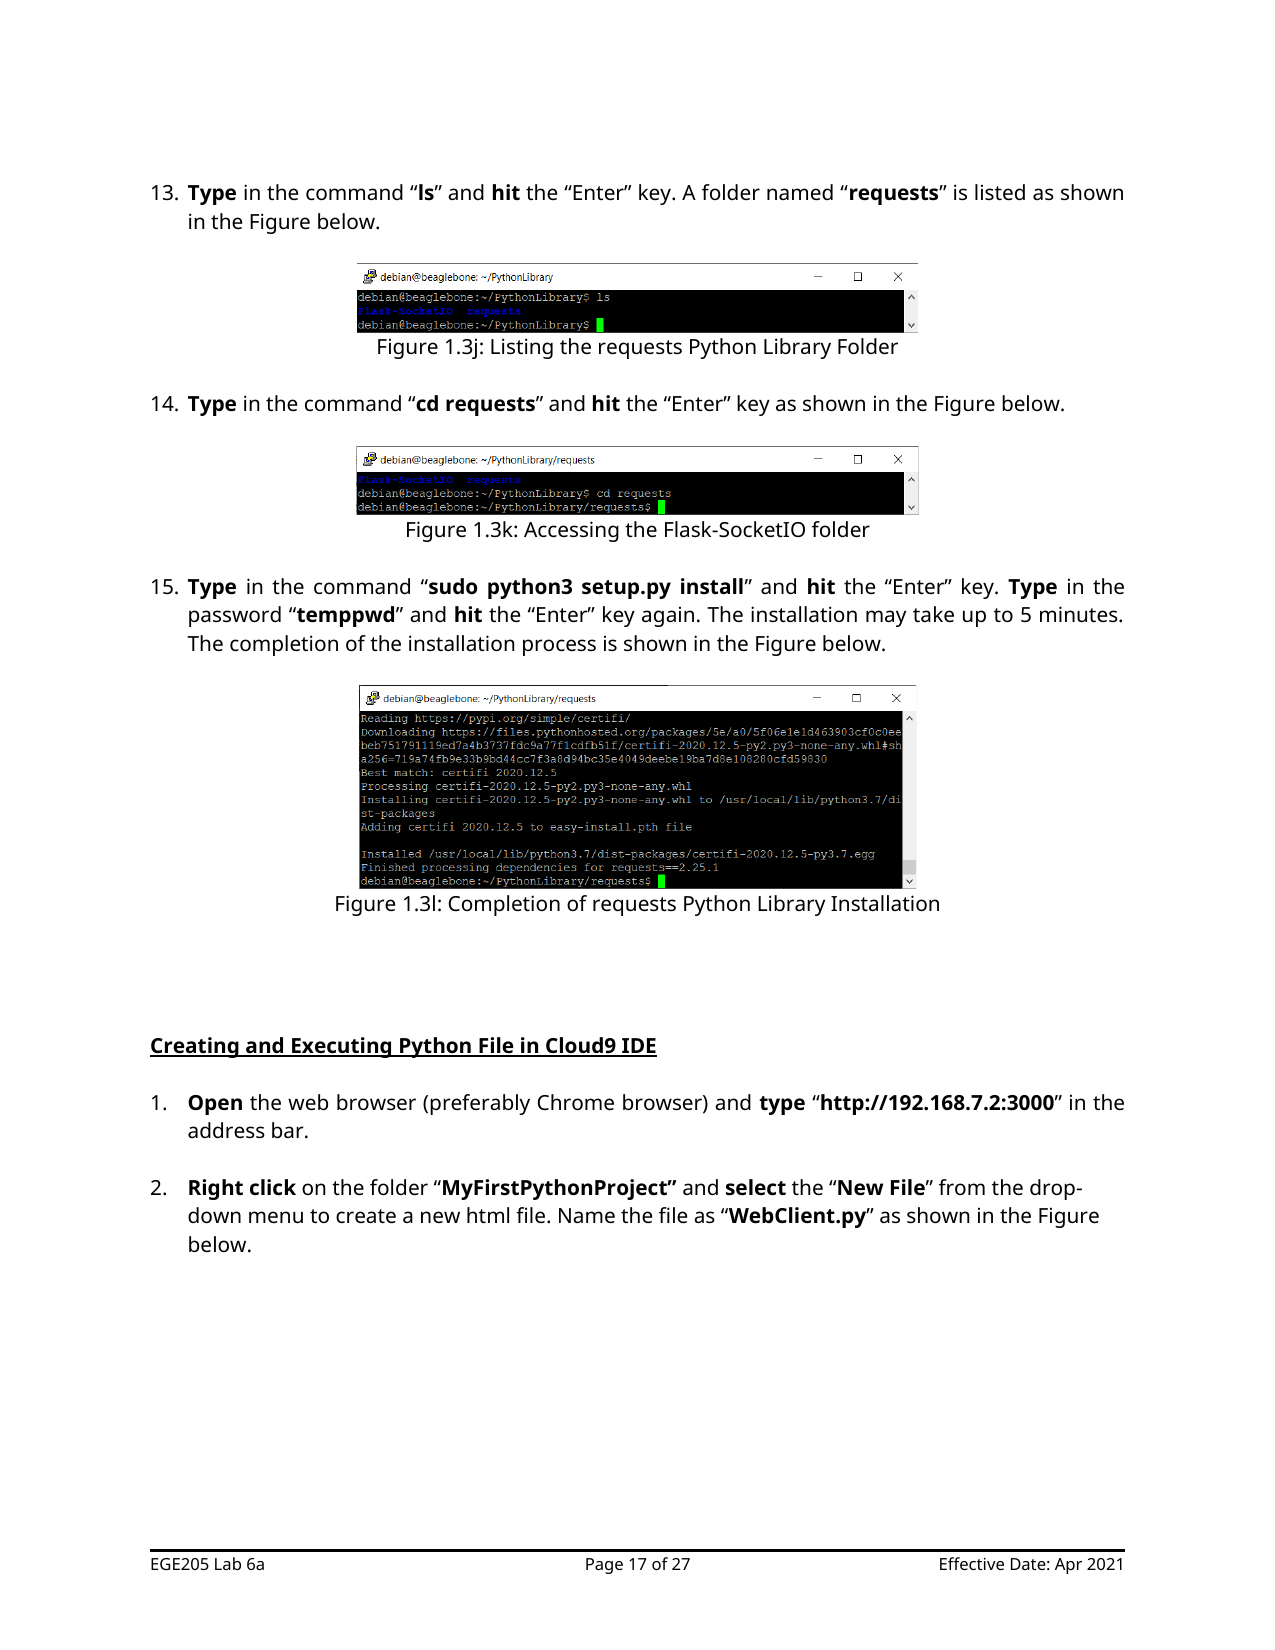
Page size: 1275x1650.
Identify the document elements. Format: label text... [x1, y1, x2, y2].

list Right click on the folder “MyFirstPythonProject” and select the “New File” from the drop-down menu to create a new html file. Name the file as “WebClient.py” as shown in the Figure below. [150, 1173, 1125, 1258]
list Type in the command “ls” and hit the “Enter” key. A folder named “requests” is listed as shown in the Figure below. [150, 178, 1125, 235]
text Figure 1.3j: Listing the requests Python Library Folder [150, 332, 1125, 361]
list Type in the command “sudo python3 setup.py install” and hit the “Enter” key. Type in the password “temppwd” and hit the “Enter” key again. The installation may take up to 5 minutes. The completion of the installation process is shown in the Figure below. [150, 572, 1125, 657]
text Creating and Executing Python File in Cloud9 IDE [150, 1031, 1125, 1059]
picture [357, 263, 918, 333]
list Open the web browser (preferably Chrome browser) and type “http://192.168.7.2:3000” in the address bar. [150, 1088, 1125, 1145]
picture [356, 446, 919, 515]
text Figure 1.3l: Completion of requests Python Library Installation [150, 889, 1125, 917]
list Type in the command “cd requests” and hit the “Enter” key as shown in the Figure below. [150, 389, 1125, 418]
picture [359, 685, 917, 889]
text Figure 1.3k: Accessing the Flask-SocketIO folder [150, 515, 1125, 543]
